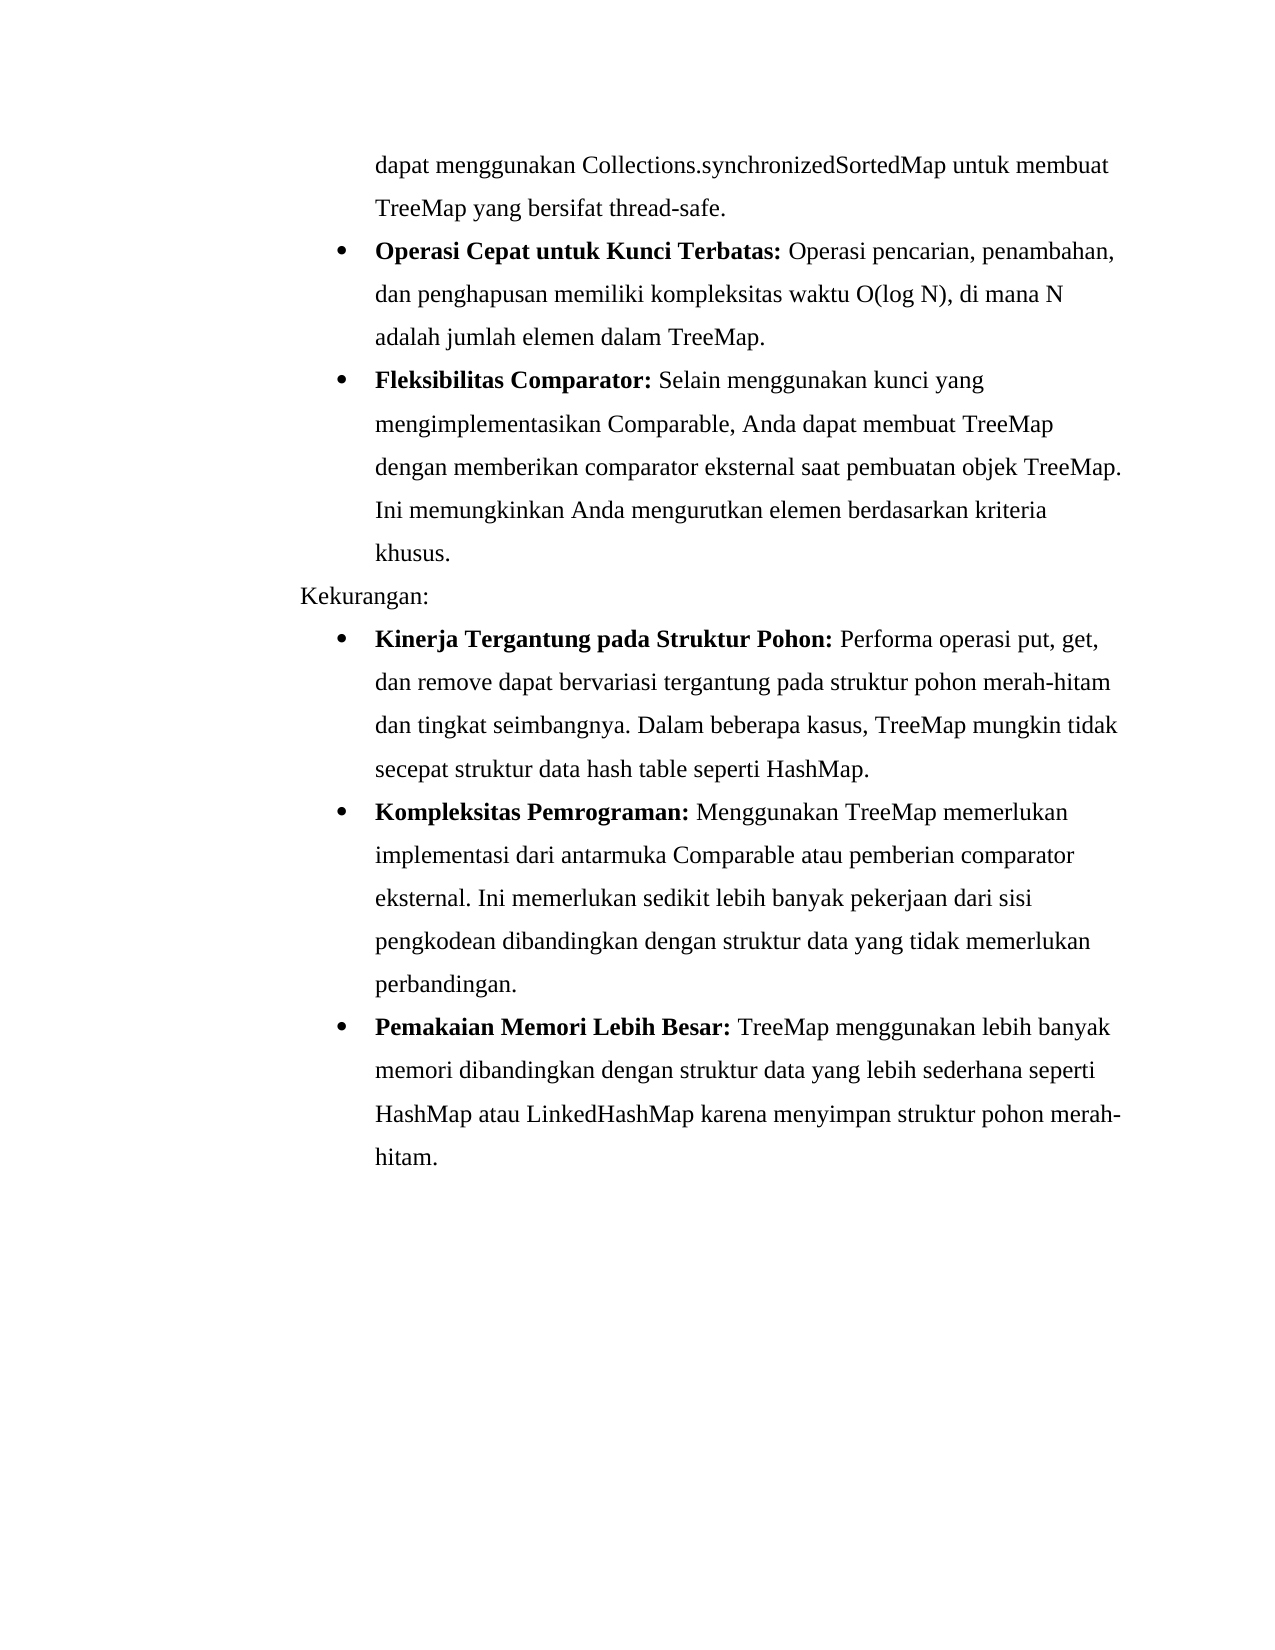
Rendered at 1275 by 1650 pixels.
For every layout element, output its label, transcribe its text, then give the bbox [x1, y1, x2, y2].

list Kompleksitas Pemrograman: Menggunakan TreeMap memerlukan implementasi dari antarmuka Comparable atau pemberian comparator eksternal. Ini memerlukan sedikit lebih banyak pekerjaan dari sisi pengkodean dibandingkan dengan struktur data yang tidak memerlukan perbandingan. [337, 797, 1125, 998]
list Fleksibilitas Comparator: Selain menggunakan kunci yang mengimplementasikan Comparable, Anda dapat membuat TreeMap dengan memberikan comparator eksternal saat pembuatan objek TreeMap. Ini memungkinkan Anda mengurutkan elemen berdasarkan kriteria khusus. [337, 366, 1125, 567]
list Kinerja Tergantung pada Struktur Pohon: Performa operasi put, get, dan remove dapat bervariasi tergantung pada struktur pohon merah-hitam dan tingkat seimbangnya. Dalam beberapa kasus, TreeMap mungkin tidak secepat struktur data hash table seperti HashMap. [337, 624, 1125, 782]
list Kekurangan: [300, 581, 1125, 610]
list Pemakaian Memori Lebih Besar: TreeMap menggunakan lebih banyak memori dibandingkan dengan struktur data yang lebih sederhana seperti HashMap atau LinkedHashMap karena menyimpan struktur pohon merah-hitam. [337, 1012, 1125, 1171]
list Operasi Cepat untuk Kunci Terbatas: Operasi pencarian, penambahan, dan penghapusan memiliki kompleksitas waktu O(log N), di mana N adalah jumlah elemen dalam TreeMap. [337, 236, 1125, 351]
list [337, 150, 1125, 222]
